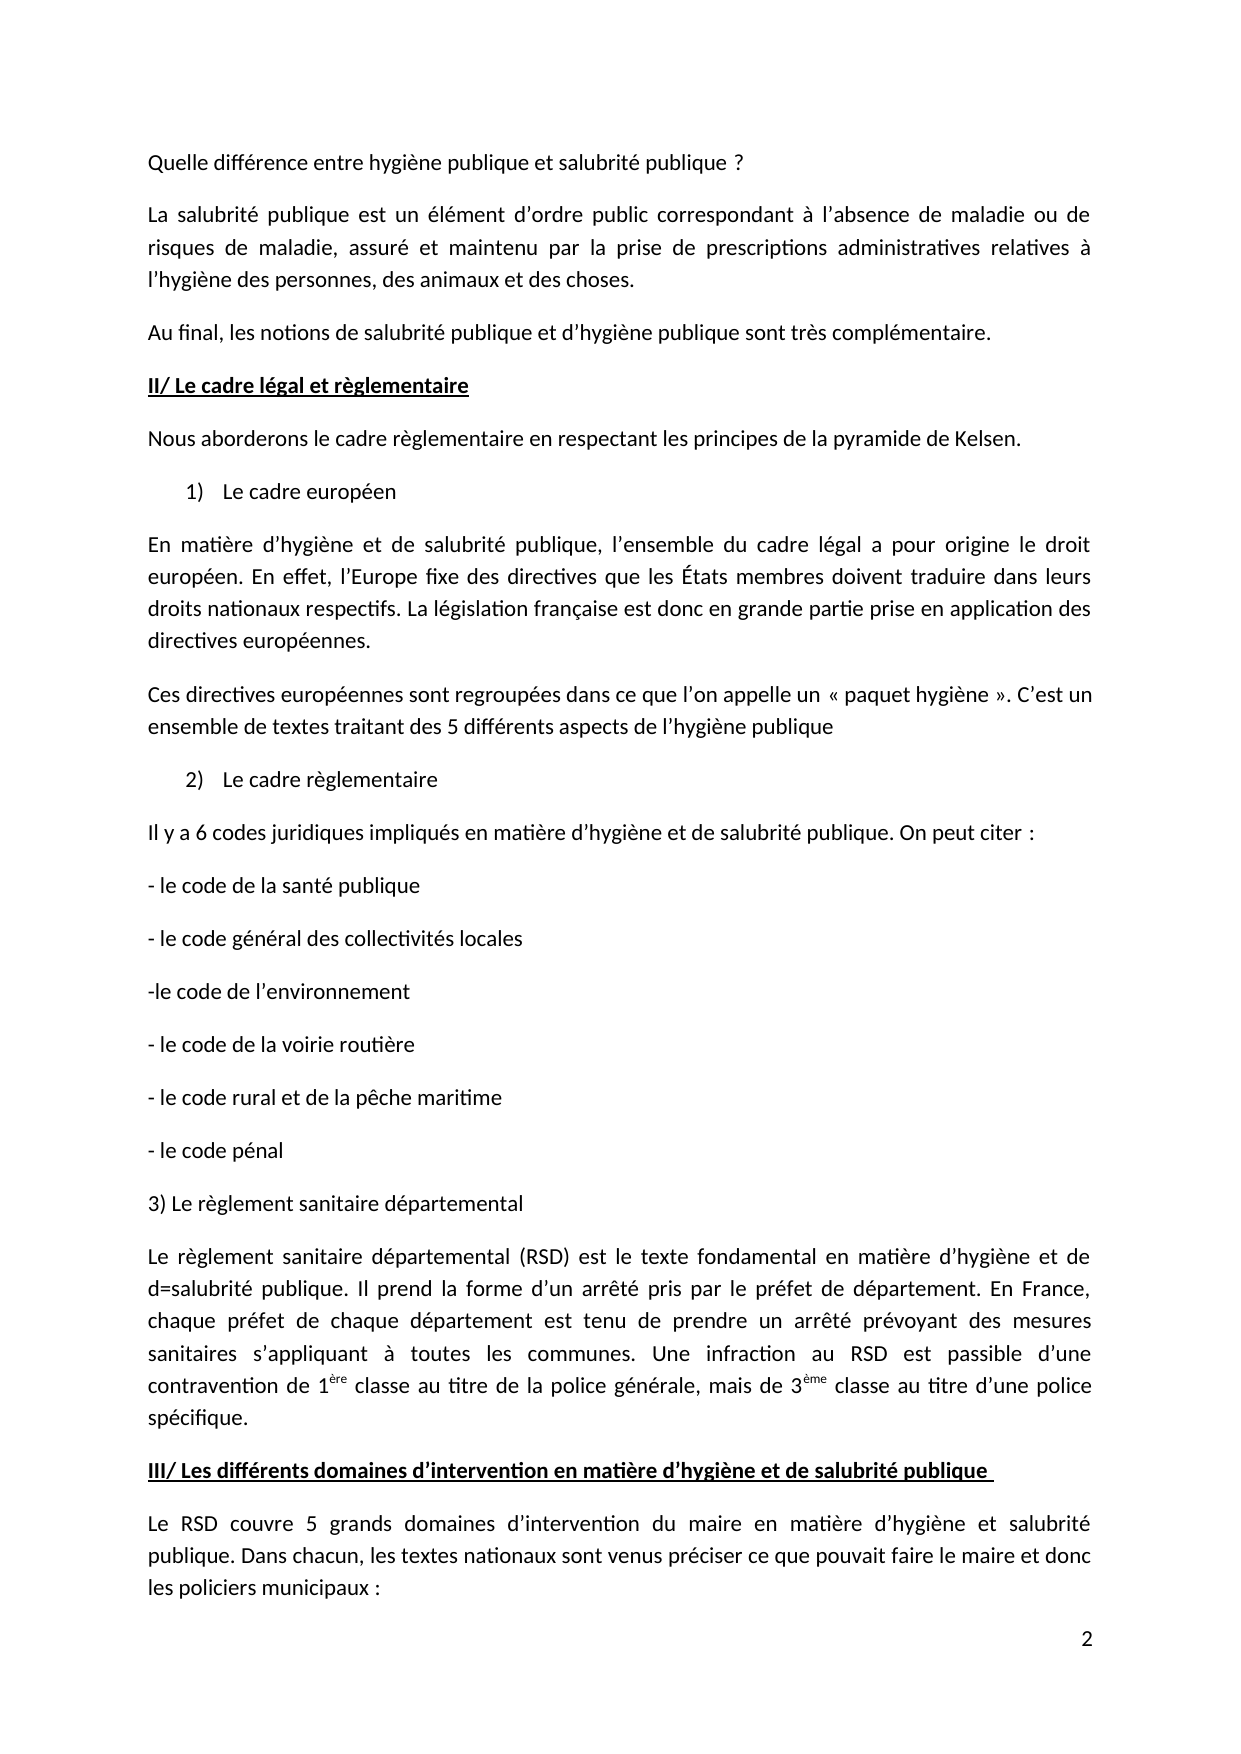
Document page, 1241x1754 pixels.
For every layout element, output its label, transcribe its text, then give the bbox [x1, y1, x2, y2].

text Nous aborderons le cadre règlementaire en respectant les principes de la pyramide de Kelsen. [148, 424, 1093, 452]
text Le règlement sanitaire départemental (RSD) est le texte fondamental en matière d’hygiène et de d=salubrité publique. Il prend la forme d’un arrêté pris par le préfet de département. En France, chaque préfet de chaque département est tenu de prendre un arrêté prévoyant des mesures sanitaires s’appliquant à toutes les communes. Une infraction au RSD est passible d’une contravention de 1ère classe au titre de la police générale, mais de 3ème classe au titre d’une police spécifique. [148, 1242, 1093, 1431]
list Le cadre règlementaire [185, 765, 1093, 793]
text - le code de la voirie routière [148, 1030, 1093, 1058]
text Ces directives européennes sont regroupées dans ce que l’on appelle un « paquet hygiène ». C’est un ensemble de textes traitant des 5 différents aspects de l’hygiène publique [148, 680, 1093, 740]
list Le cadre européen [185, 477, 1093, 505]
text Le RSD couvre 5 grands domaines d’intervention du maire en matière d’hygiène et salubrité publique. Dans chacun, les textes nationaux sont venus préciser ce que pouvait faire le maire et donc les policiers municipaux : [148, 1509, 1093, 1601]
text - le code général des collectivités locales [148, 924, 1093, 952]
text La salubrité publique est un élément d’ordre public correspondant à l’absence de maladie ou de risques de maladie, assuré et maintenu par la prise de prescriptions administratives relatives à l’hygiène des personnes, des animaux et des choses. [148, 201, 1093, 293]
text III/ Les différents domaines d’intervention en matière d’hygiène et de salubrité publique [148, 1456, 1093, 1484]
text Quelle différence entre hygiène publique et salubrité publique ? [148, 148, 1093, 176]
text -le code de l’environnement [148, 977, 1093, 1005]
text - le code de la santé publique [148, 871, 1093, 899]
text 3) Le règlement sanitaire départemental [148, 1189, 1093, 1217]
text - le code rural et de la pêche maritime [148, 1083, 1093, 1111]
text Il y a 6 codes juridiques impliqués en matière d’hygiène et de salubrité publique. On peut citer : [148, 818, 1093, 846]
text II/ Le cadre légal et règlementaire [148, 371, 1093, 399]
text En matière d’hygiène et de salubrité publique, l’ensemble du cadre légal a pour origine le droit européen. En effet, l’Europe fixe des directives que les États membres doivent traduire dans leurs droits nationaux respectifs. La législation française est donc en grande partie prise en application des directives européennes. [148, 530, 1093, 655]
text Au final, les notions de salubrité publique et d’hygiène publique sont très complémentaire. [148, 318, 1093, 346]
text - le code pénal [148, 1136, 1093, 1164]
